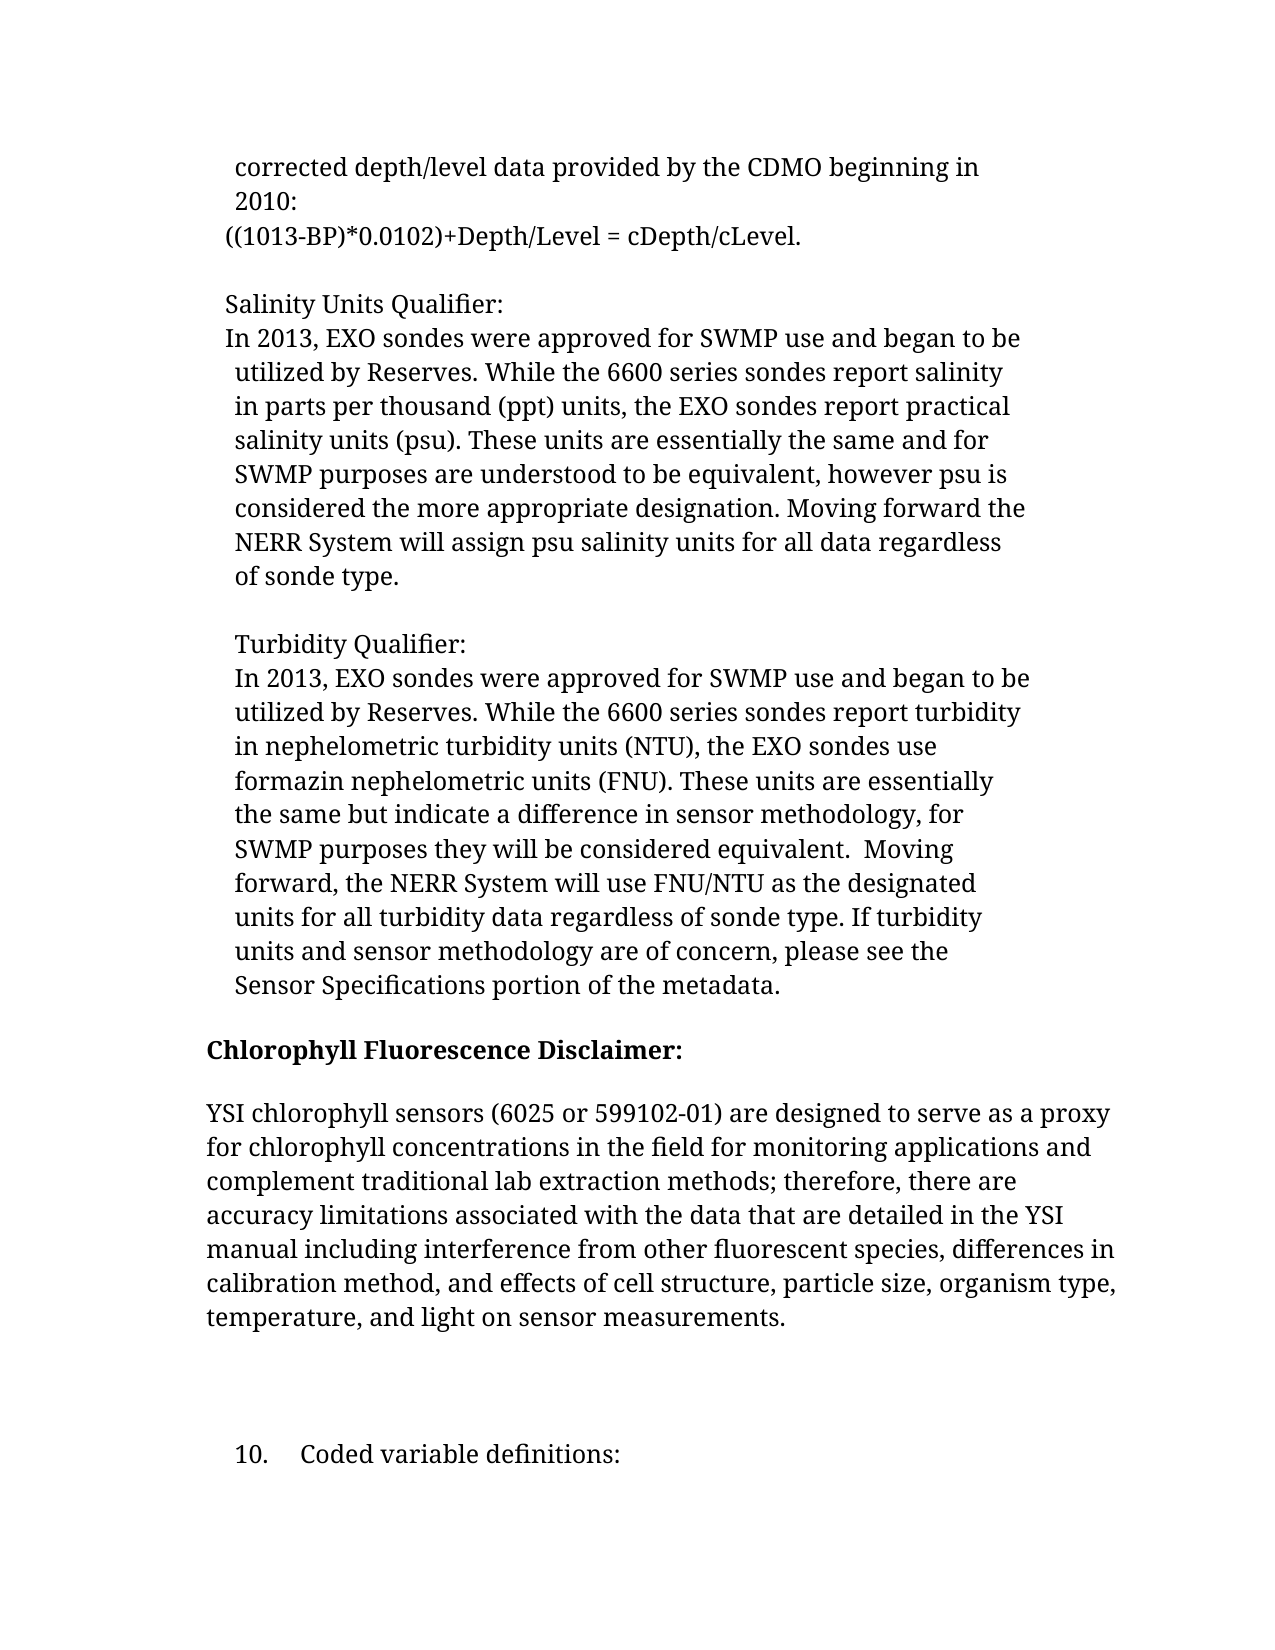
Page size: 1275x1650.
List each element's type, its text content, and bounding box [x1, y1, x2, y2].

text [225, 150, 1031, 218]
text YSI chlorophyll sensors (6025 or 599102-01) are designed to serve as a proxy for chlorophyll concentrations in the field for monitoring applications and complement traditional lab extraction methods; therefore, there are accuracy limitations associated with the data that are detailed in the YSI manual including interference from other fluorescent species, differences in calibration method, and effects of cell structure, particle size, organism type, temperature, and light on sensor measurements. [206, 1096, 1125, 1334]
text Salinity Units Qualifier: [225, 286, 1031, 320]
text Chlorophyll Fluorescence Disclaimer: [150, 1033, 1125, 1096]
text In 2013, EXO sondes were approved for SWMP use and began to be utilized by Reserves. While the 6600 series sondes report turbidity in nephelometric turbidity units (NTU), the EXO sondes use formazin nephelometric units (FNU). These units are essentially the same but indicate a difference in sensor methodology, for SWMP purposes they will be considered equivalent. Moving forward, the NERR System will use FNU/NTU as the designated units for all turbidity data regardless of sonde type. If turbidity units and sensor methodology are of concern, please see the Sensor Specifications portion of the metadata. [234, 661, 1031, 1002]
text In 2013, EXO sondes were approved for SWMP use and began to be utilized by Reserves. While the 6600 series sondes report salinity in parts per thousand (ppt) units, the EXO sondes report practical salinity units (psu). These units are essentially the same and for SWMP purposes are understood to be equivalent, however psu is considered the more appropriate designation. Moving forward the NERR System will assign psu salinity units for all data regardless of sonde type. [225, 320, 1031, 593]
text Turbidity Qualifier: [234, 627, 1031, 661]
text ((1013-BP)*0.0102)+Depth/Level = cDepth/cLevel. [225, 218, 1031, 252]
list Coded variable definitions: [234, 1436, 1125, 1470]
